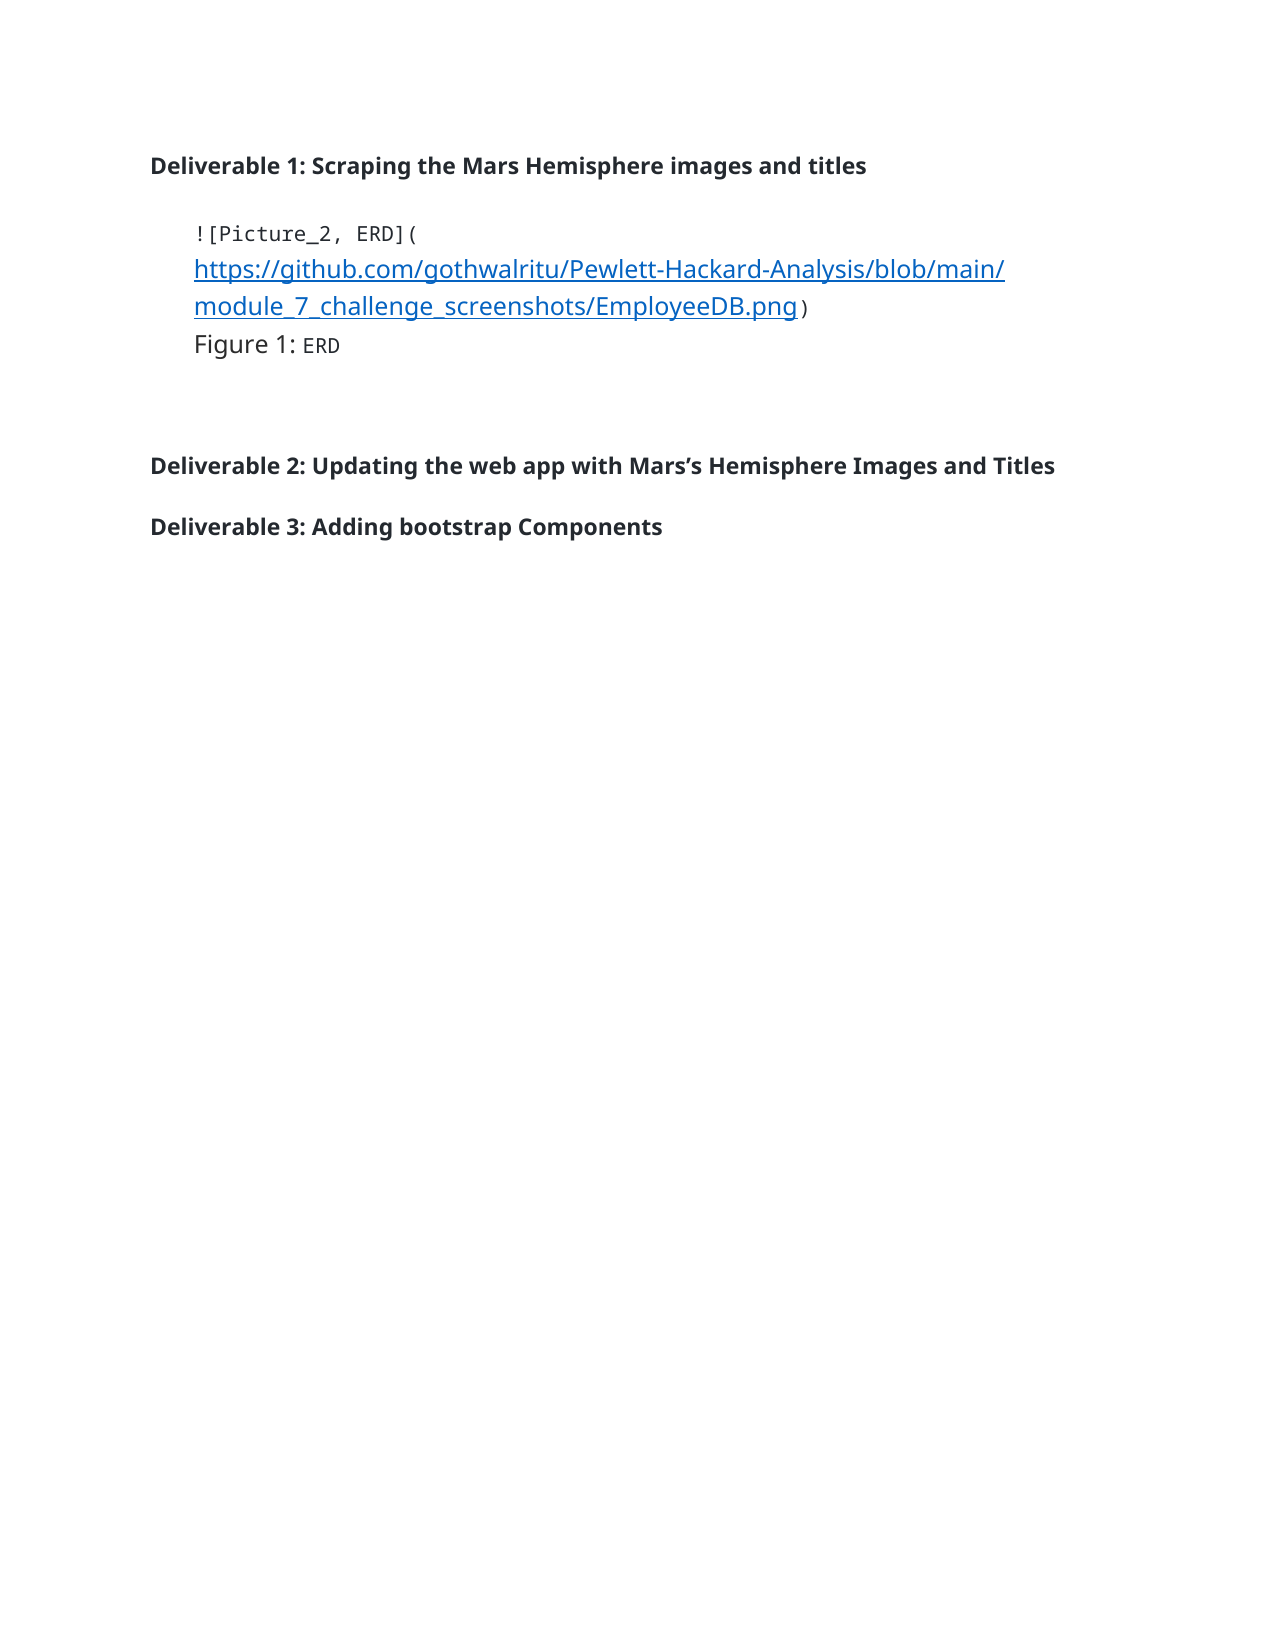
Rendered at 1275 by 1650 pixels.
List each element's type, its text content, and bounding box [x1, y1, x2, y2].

text Deliverable 2: Updating the web app with Mars’s Hemisphere Images and Titles [150, 450, 1125, 481]
text Deliverable 1: Scraping the Mars Hemisphere images and titles [150, 150, 1125, 181]
list ![Picture_2, ERD]( https://github.com/gothwalritu/Pewlett-Hackard-Analysis/blob/main/module_7_challenge_screenshots/EmployeeDB.png) [194, 210, 1125, 323]
text Deliverable 3: Adding bootstrap Components [150, 510, 1125, 542]
list Figure 1: ERD [194, 323, 1125, 360]
